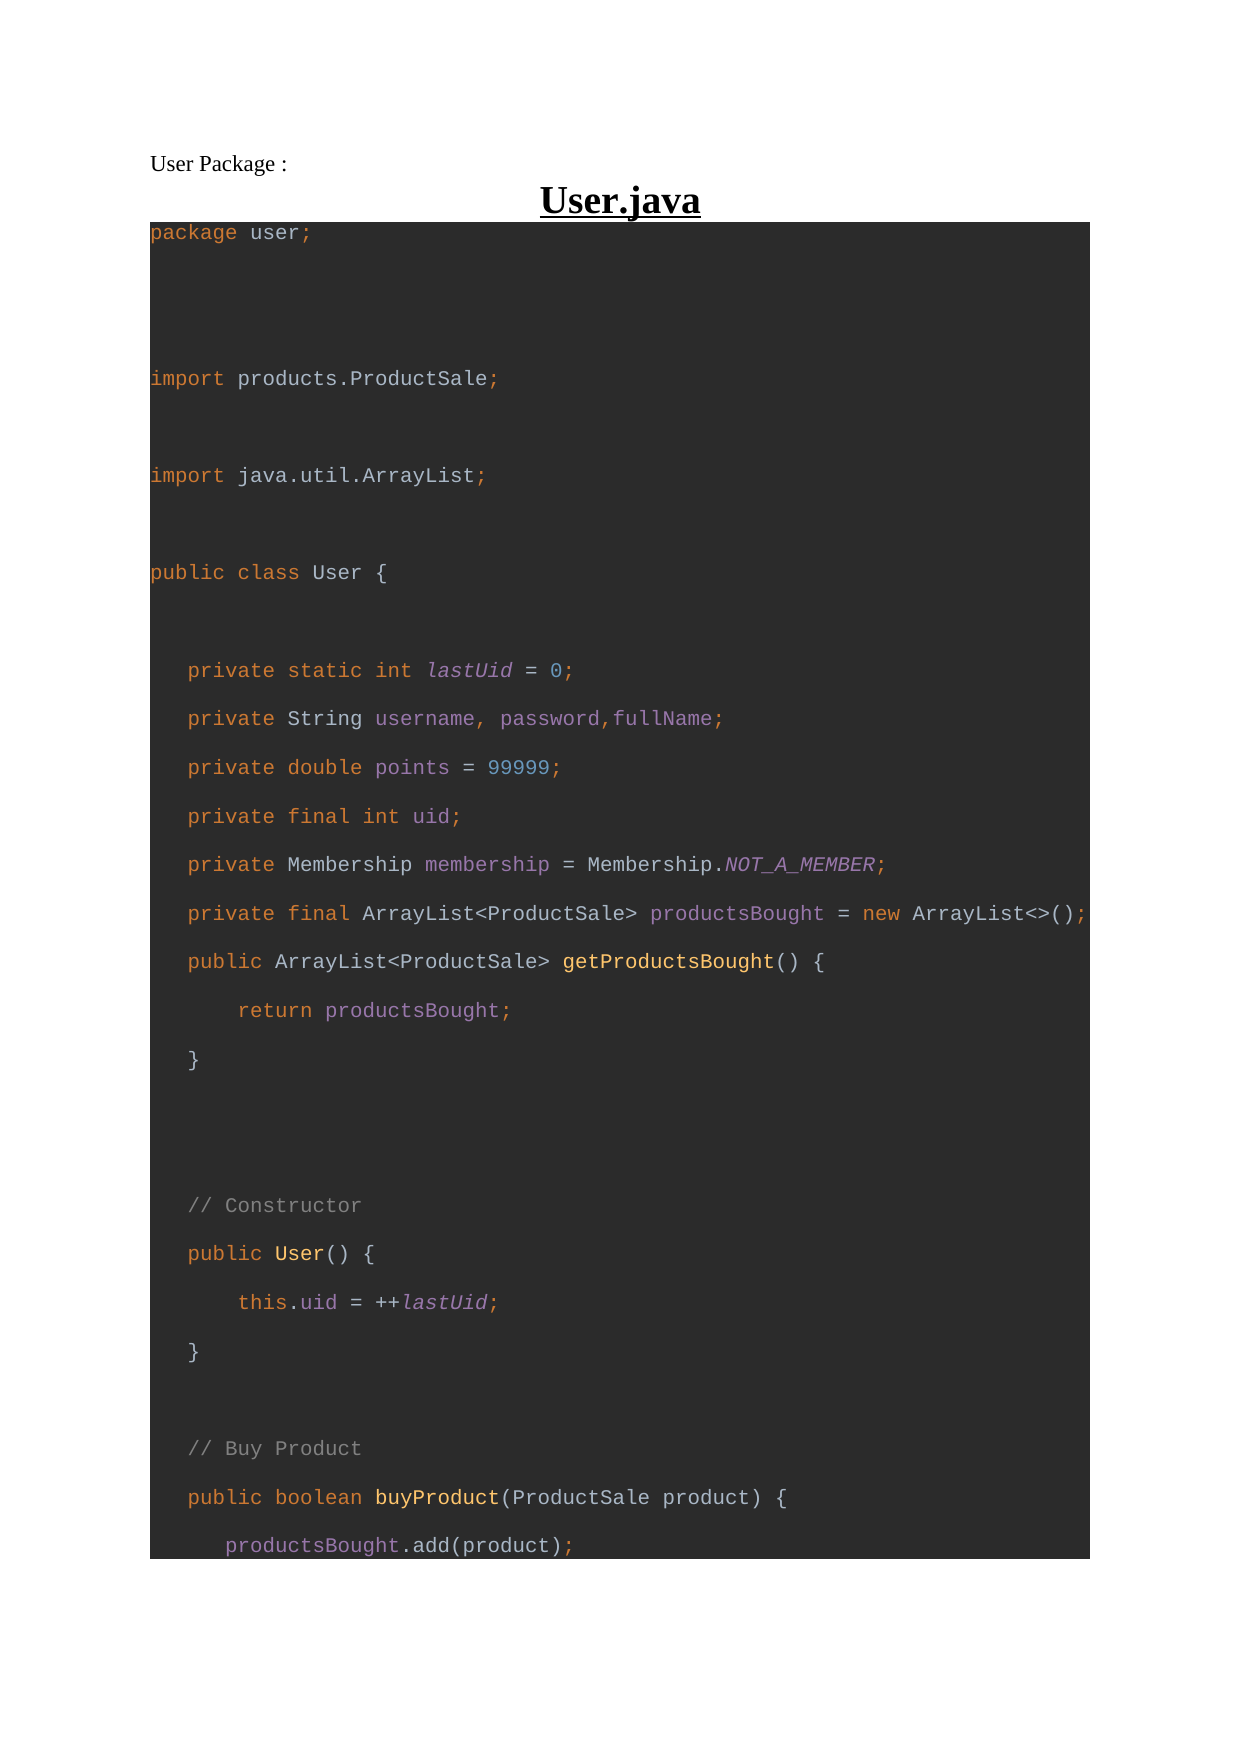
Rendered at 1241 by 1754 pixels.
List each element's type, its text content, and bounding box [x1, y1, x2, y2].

text return productsBought; [150, 1000, 1090, 1024]
text productsBought.add(product); [150, 1535, 1090, 1559]
text User Package : [150, 150, 1090, 176]
text // Constructor [150, 1195, 1090, 1218]
text } [150, 1341, 1090, 1364]
text private final ArrayList<ProductSale> productsBought = new ArrayList<>(); [150, 903, 1090, 927]
text User.java [150, 176, 1090, 222]
text public User() { [150, 1243, 1090, 1267]
text public class User { [150, 562, 1090, 586]
text this.uid = ++lastUid; [150, 1292, 1090, 1316]
text private double points = 99999; [150, 757, 1090, 781]
text private final int uid; [150, 806, 1090, 829]
text } [150, 1049, 1090, 1072]
text import products.ProductSale; [150, 368, 1090, 391]
text private static int lastUid = 0; [150, 660, 1090, 683]
text private String username, password,fullName; [150, 708, 1090, 732]
text public ArrayList<ProductSale> getProductsBought() { [150, 952, 1090, 975]
text import java.util.ArrayList; [150, 465, 1090, 489]
text public boolean buyProduct(ProductSale product) { [150, 1487, 1090, 1510]
text // Buy Product [150, 1438, 1090, 1462]
text package user; [150, 222, 1090, 246]
text private Membership membership = Membership.NOT_A_MEMBER; [150, 854, 1090, 878]
